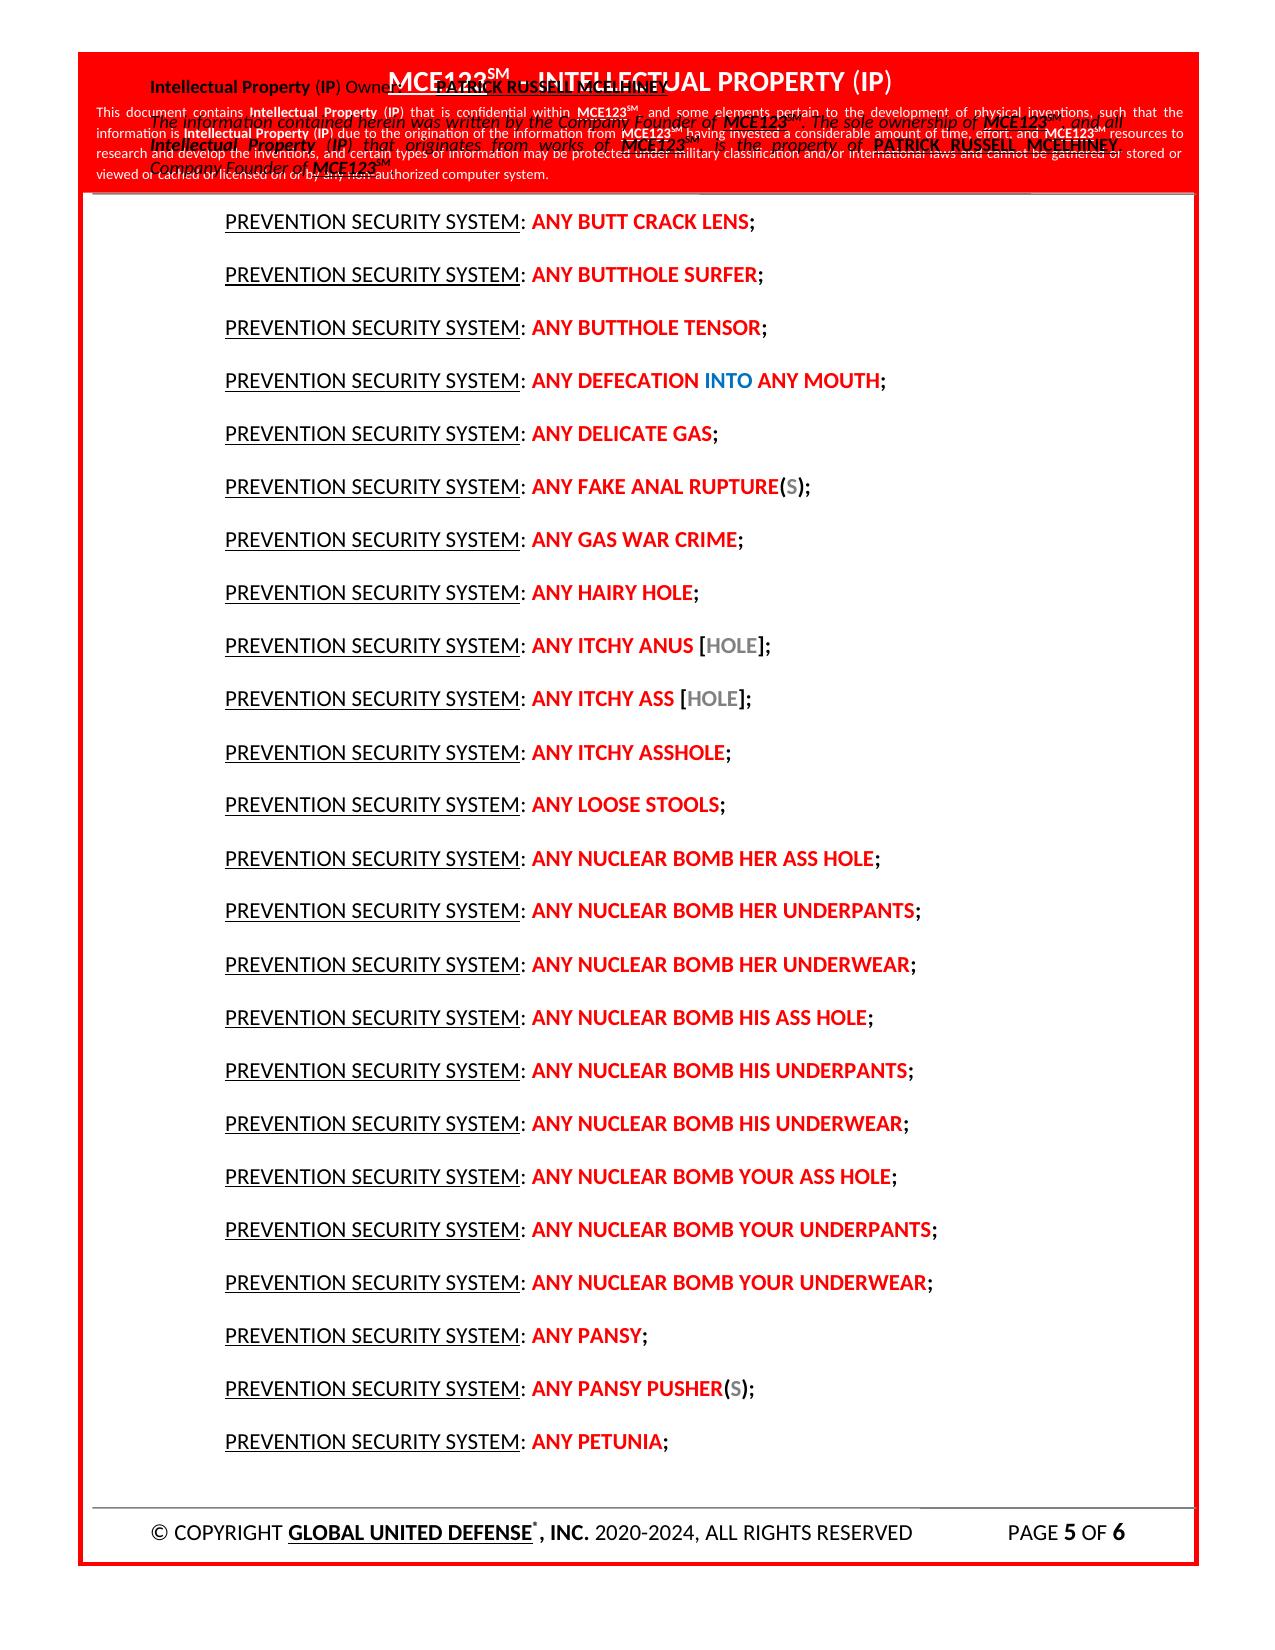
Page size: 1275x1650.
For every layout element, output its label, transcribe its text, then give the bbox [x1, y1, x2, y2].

text PREVENTION SECURITY SYSTEM: ANY DEFECATION INTO ANY MOUTH; [225, 366, 1125, 394]
text PREVENTION SECURITY SYSTEM: ANY PANSY PUSHER(S); [225, 1374, 1125, 1402]
text PREVENTION SECURITY SYSTEM: ANY NUCLEAR BOMB HIS ASS HOLE; [225, 1003, 1125, 1031]
text PREVENTION SECURITY SYSTEM: ANY NUCLEAR BOMB HIS UNDERWEAR; [225, 1109, 1125, 1137]
text PREVENTION SECURITY SYSTEM: ANY NUCLEAR BOMB HER UNDERPANTS; [225, 897, 1125, 925]
text PREVENTION SECURITY SYSTEM: ANY BUTT CRACK LENS; [225, 207, 1125, 235]
text PREVENTION SECURITY SYSTEM: ANY PETUNIA; [225, 1427, 1125, 1455]
text PREVENTION SECURITY SYSTEM: ANY NUCLEAR BOMB YOUR UNDERWEAR; [225, 1268, 1125, 1296]
text PREVENTION SECURITY SYSTEM: ANY HAIRY HOLE; [225, 578, 1125, 607]
text PREVENTION SECURITY SYSTEM: ANY NUCLEAR BOMB HIS UNDERPANTS; [225, 1056, 1125, 1084]
text PREVENTION SECURITY SYSTEM: ANY NUCLEAR BOMB HER ASS HOLE; [225, 844, 1125, 872]
text PREVENTION SECURITY SYSTEM: ANY ITCHY ANUS [HOLE]; [225, 632, 1125, 659]
text PREVENTION SECURITY SYSTEM: ANY ITCHY ASSHOLE; [225, 738, 1125, 766]
text PREVENTION SECURITY SYSTEM: ANY NUCLEAR BOMB YOUR UNDERPANTS; [225, 1215, 1125, 1243]
text PREVENTION SECURITY SYSTEM: ANY NUCLEAR BOMB HER UNDERWEAR; [225, 950, 1125, 978]
text PREVENTION SECURITY SYSTEM: ANY NUCLEAR BOMB YOUR ASS HOLE; [225, 1162, 1125, 1190]
text PREVENTION SECURITY SYSTEM: ANY BUTTHOLE SURFER; [225, 260, 1125, 288]
text PREVENTION SECURITY SYSTEM: ANY BUTTHOLE TENSOR; [225, 313, 1125, 341]
text PREVENTION SECURITY SYSTEM: ANY LOOSE STOOLS; [225, 791, 1125, 819]
text PREVENTION SECURITY SYSTEM: ANY ITCHY ASS [HOLE]; [225, 684, 1125, 713]
text PREVENTION SECURITY SYSTEM: ANY FAKE ANAL RUPTURE(S); [225, 472, 1125, 501]
text PREVENTION SECURITY SYSTEM: ANY DELICATE GAS; [225, 419, 1125, 447]
text PREVENTION SECURITY SYSTEM: ANY GAS WAR CRIME; [225, 526, 1125, 553]
text PREVENTION SECURITY SYSTEM: ANY PANSY; [225, 1321, 1125, 1349]
